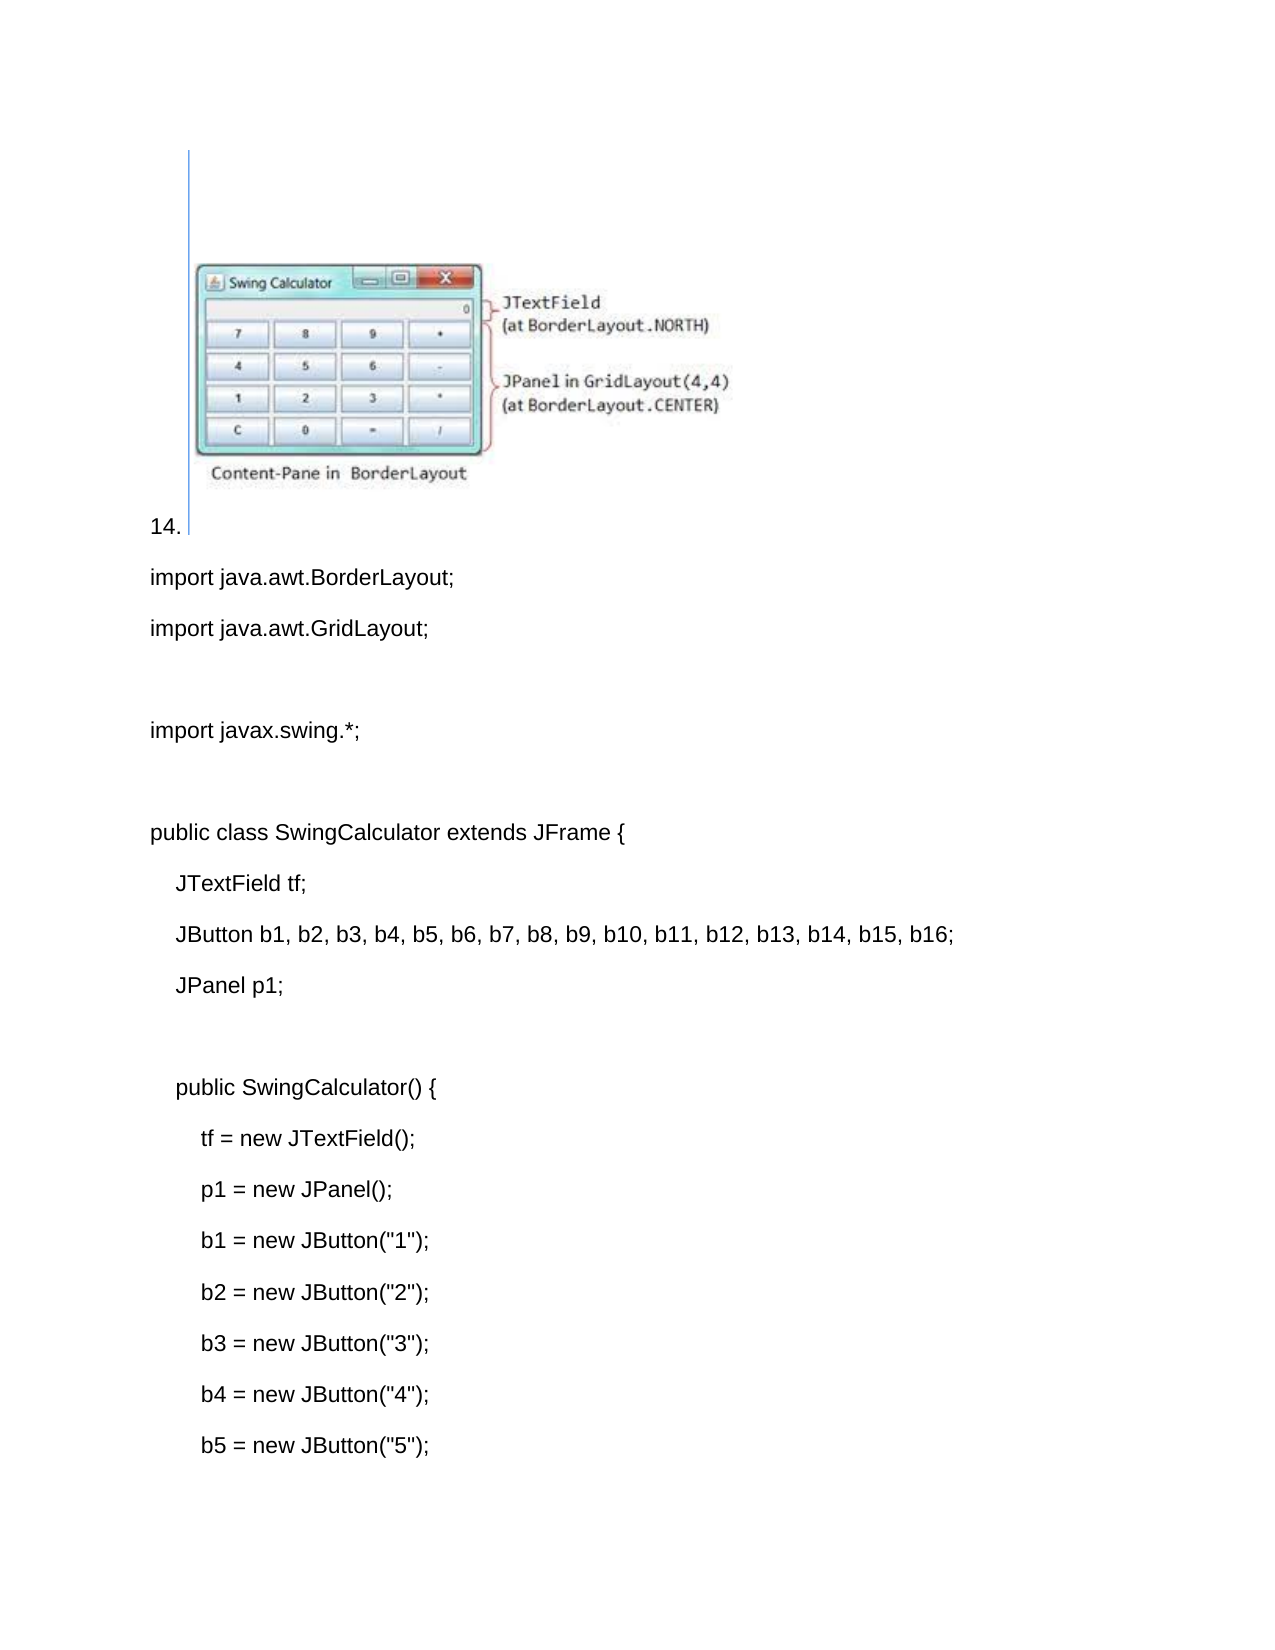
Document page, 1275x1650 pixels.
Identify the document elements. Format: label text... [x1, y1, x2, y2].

text JPanel p1; [150, 972, 1125, 999]
text JTextField tf; [150, 870, 1125, 897]
text public SwingCalculator() { [150, 1074, 1125, 1101]
text b1 = new JButton("1"); [150, 1227, 1125, 1254]
text import java.awt.BorderLayout; [150, 564, 1125, 590]
text public class SwingCalculator extends JFrame { [150, 819, 1125, 846]
text p1 = new JPanel(); [150, 1176, 1125, 1203]
text JButton b1, b2, b3, b4, b5, b6, b7, b8, b9, b10, b11, b12, b13, b14, b15, b16; [150, 921, 1125, 948]
text b3 = new JButton("3"); [150, 1329, 1125, 1356]
text tf = new JTextField(); [150, 1125, 1125, 1152]
text import javax.swing.*; [150, 717, 1125, 743]
text import java.awt.GridLayout; [150, 615, 1125, 641]
text b4 = new JButton("4"); [150, 1381, 1125, 1407]
picture [188, 150, 760, 535]
text b5 = new JButton("5"); [150, 1432, 1125, 1458]
text b2 = new JButton("2"); [150, 1278, 1125, 1305]
